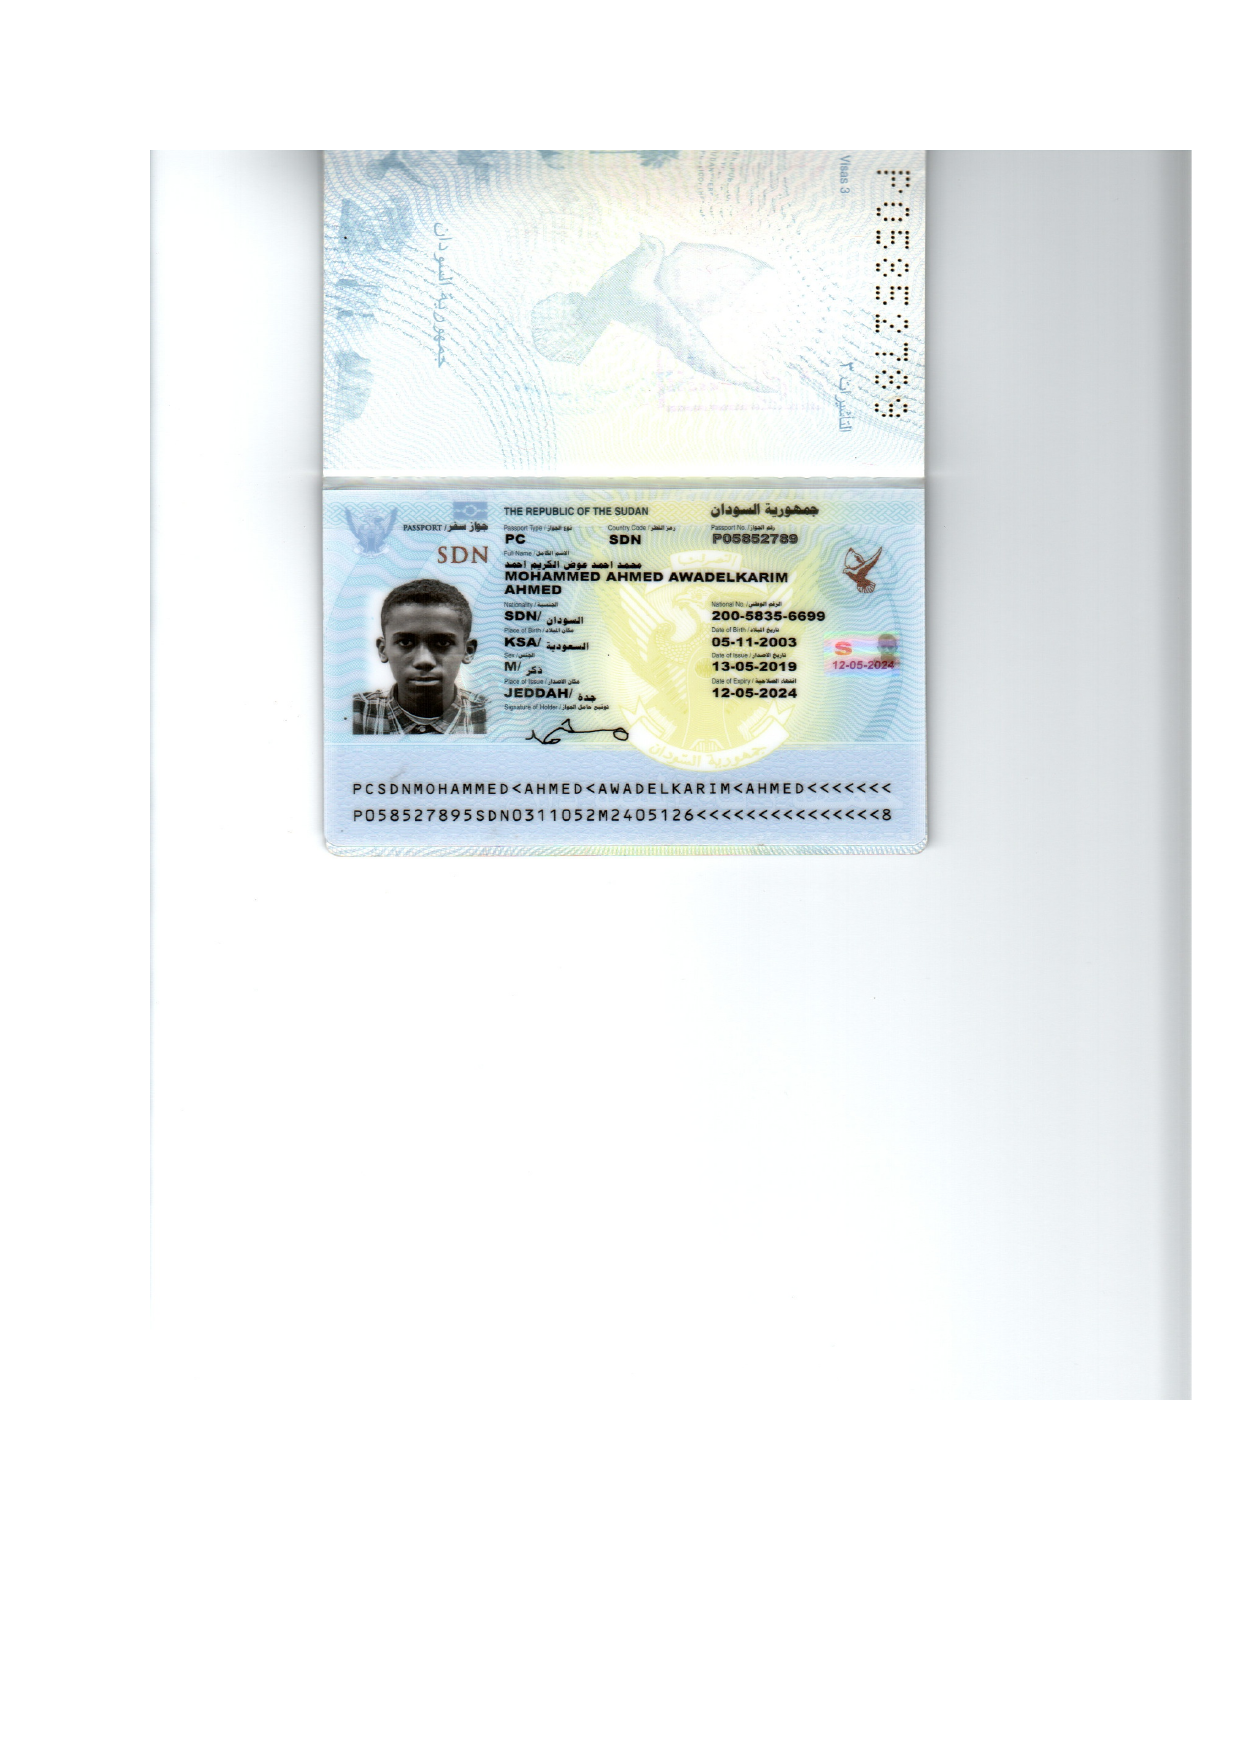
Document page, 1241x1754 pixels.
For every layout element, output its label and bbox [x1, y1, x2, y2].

picture [150, 150, 1192, 1400]
